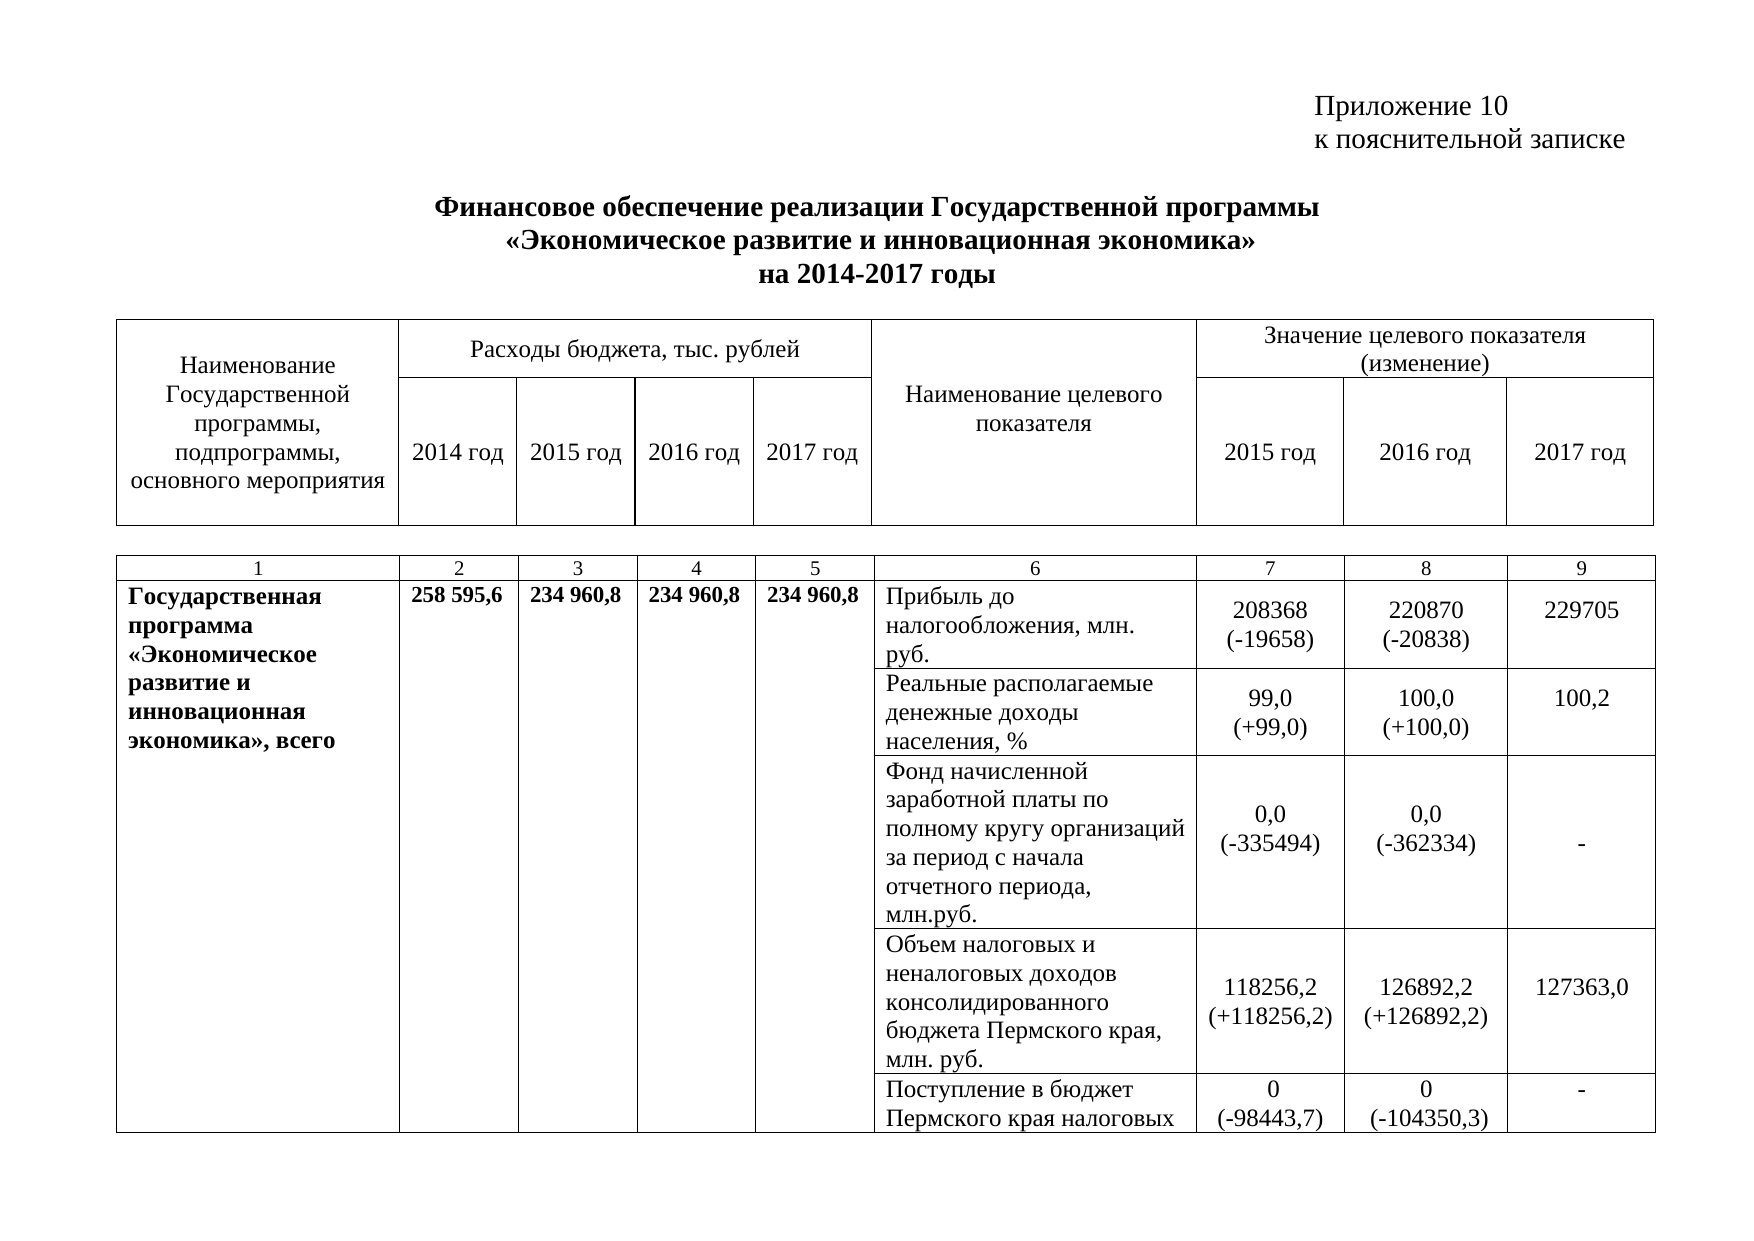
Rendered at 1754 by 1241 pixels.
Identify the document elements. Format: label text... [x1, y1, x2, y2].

table_cell Реальные располагаемые денежные доходы населения, % [875, 669, 1196, 755]
table_cell 118256,2 (+118256,2) [1197, 929, 1344, 1073]
table_cell - [1508, 756, 1655, 928]
table_cell 208368 (-19658) [1197, 581, 1344, 667]
table_header 5 [756, 556, 874, 580]
table_header 6 [875, 556, 1196, 580]
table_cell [875, 1074, 1196, 1132]
text Финансовое обеспечение реализации Государственной программы «Экономическое развитие и инновационная экономика» [118, 189, 1636, 256]
table_header 7 [1197, 556, 1344, 580]
table_cell 0,0 (-362334) [1345, 756, 1507, 928]
table_cell 234 960,8 [519, 581, 637, 1132]
table_cell Государственная программа «Экономическое развитие и инновационная экономика», всего [117, 581, 399, 1132]
table_header 1 [117, 556, 399, 580]
text на 2014-2017 годы [118, 256, 1636, 289]
table_header 8 [1345, 556, 1507, 580]
table_cell Объем налоговых и неналоговых доходов консолидированного бюджета Пермского края, млн. руб. [875, 929, 1196, 1073]
table_cell 220870 (-20838) [1345, 581, 1507, 667]
table_header 2 [400, 556, 518, 580]
table_cell Фонд начисленной заработной платы по полному кругу организаций за период с начала отчетного периода, млн.руб. [875, 756, 1196, 928]
table_cell 99,0 (+99,0) [1197, 669, 1344, 755]
table_cell 2017 год [1507, 378, 1653, 525]
table_cell 229705 [1508, 581, 1655, 667]
table_cell 100,2 [1508, 669, 1655, 755]
table_header 4 [638, 556, 755, 580]
table_cell 127363,0 [1508, 929, 1655, 1073]
table_header Расходы бюджета, тыс. рублей [399, 320, 871, 377]
table_cell 2015 год [517, 378, 634, 525]
table_cell 2016 год [636, 378, 753, 525]
table_cell 2017 год [754, 378, 871, 525]
table_cell 2015 год [1197, 378, 1343, 525]
table_cell 2016 год [1344, 378, 1506, 525]
table_header Наименование Государственной программы, подпрограммы, основного мероприятия [117, 320, 398, 525]
table_cell 126892,2 (+126892,2) [1345, 929, 1507, 1073]
text к пояснительной записке [118, 122, 1636, 155]
text Приложение 10 [118, 89, 1636, 122]
table_cell 234 960,8 [756, 581, 874, 1132]
table_header 3 [519, 556, 637, 580]
table_cell 0,0 (-335494) [1197, 756, 1344, 928]
table_header Наименование целевого показателя [872, 320, 1196, 525]
table_cell 0 (-104350,3) [1345, 1074, 1507, 1132]
table_cell 100,0 (+100,0) [1345, 669, 1507, 755]
table_header Значение целевого показателя (изменение) [1197, 320, 1653, 377]
table_cell 2014 год [399, 378, 516, 525]
table_header 9 [1508, 556, 1655, 580]
table_cell - [1508, 1074, 1655, 1132]
table_cell 0 (-98443,7) [1197, 1074, 1344, 1132]
table_cell 234 960,8 [638, 581, 755, 1132]
table_cell 258 595,6 [400, 581, 518, 1132]
table_cell Прибыль до налогообложения, млн. руб. [875, 581, 1196, 667]
